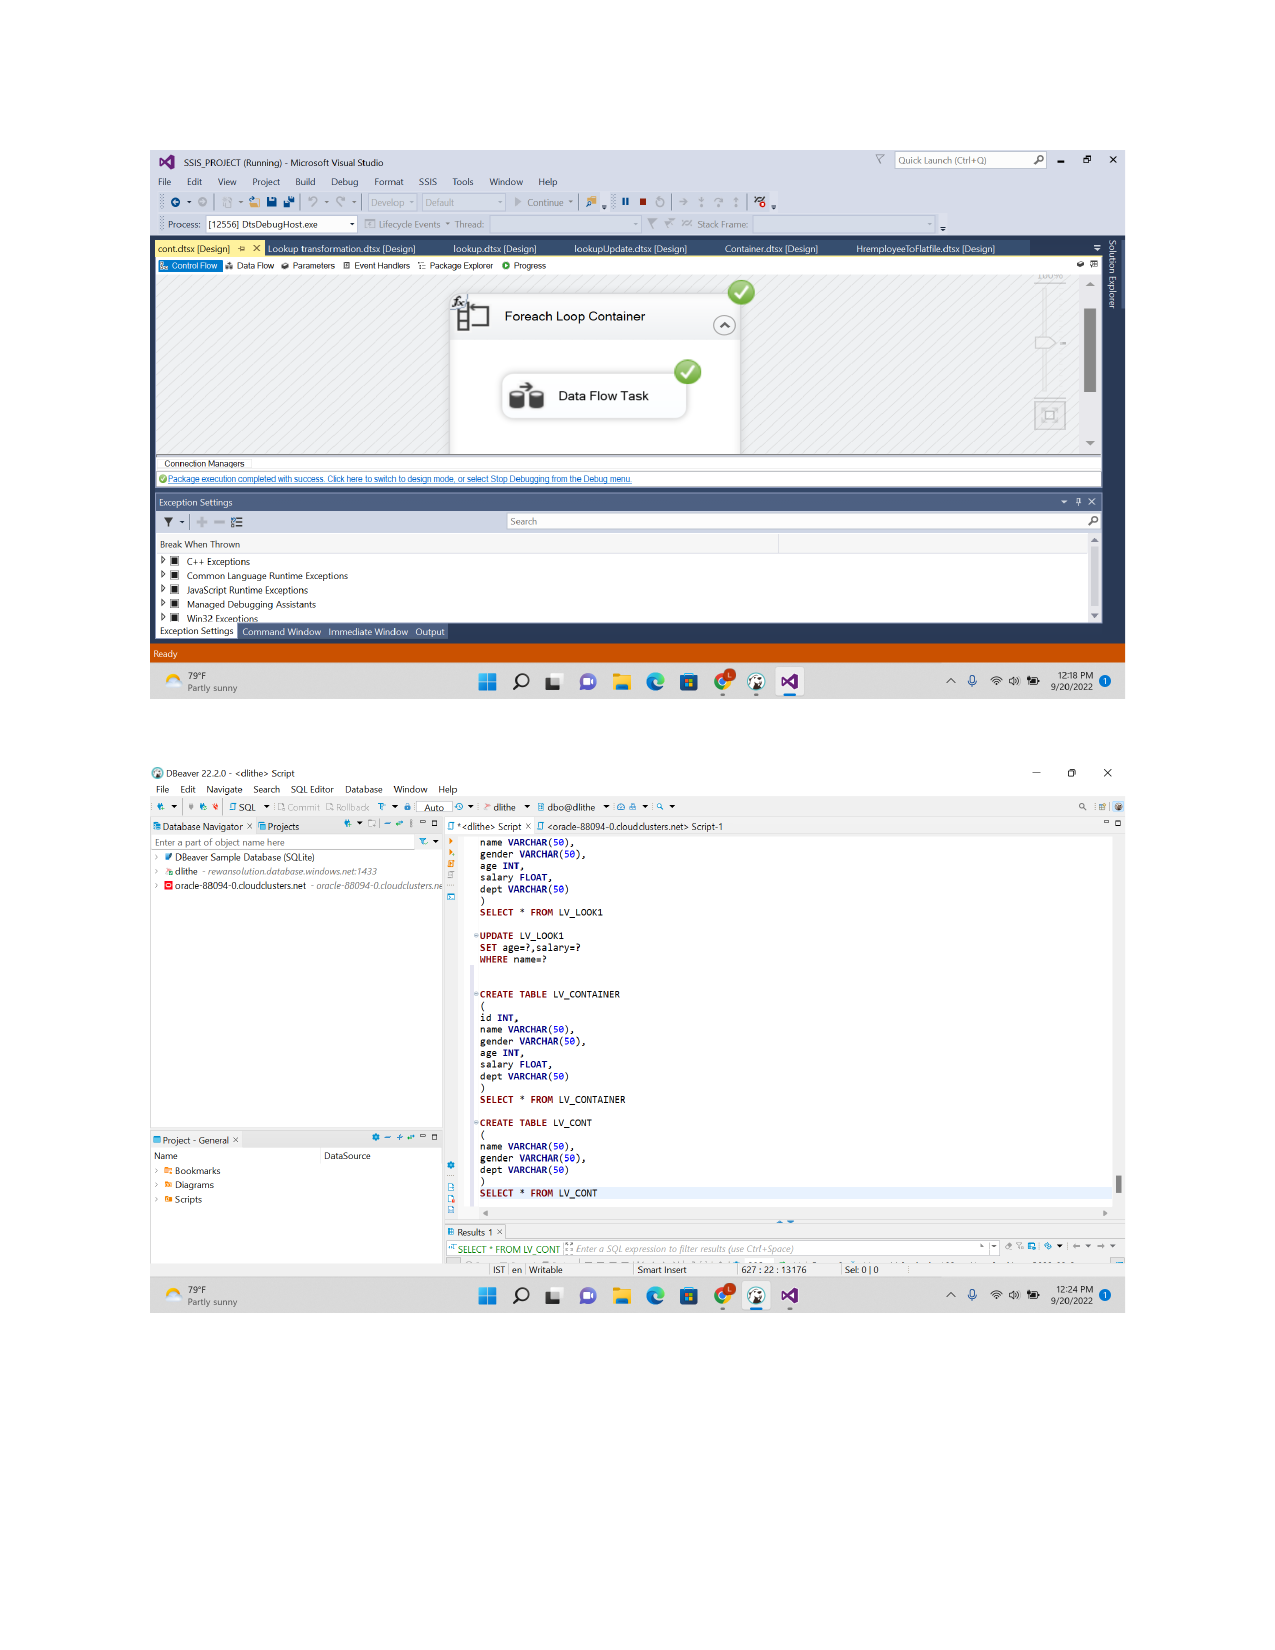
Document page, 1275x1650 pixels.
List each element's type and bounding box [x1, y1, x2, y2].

picture [150, 150, 1125, 699]
picture [150, 764, 1125, 1313]
